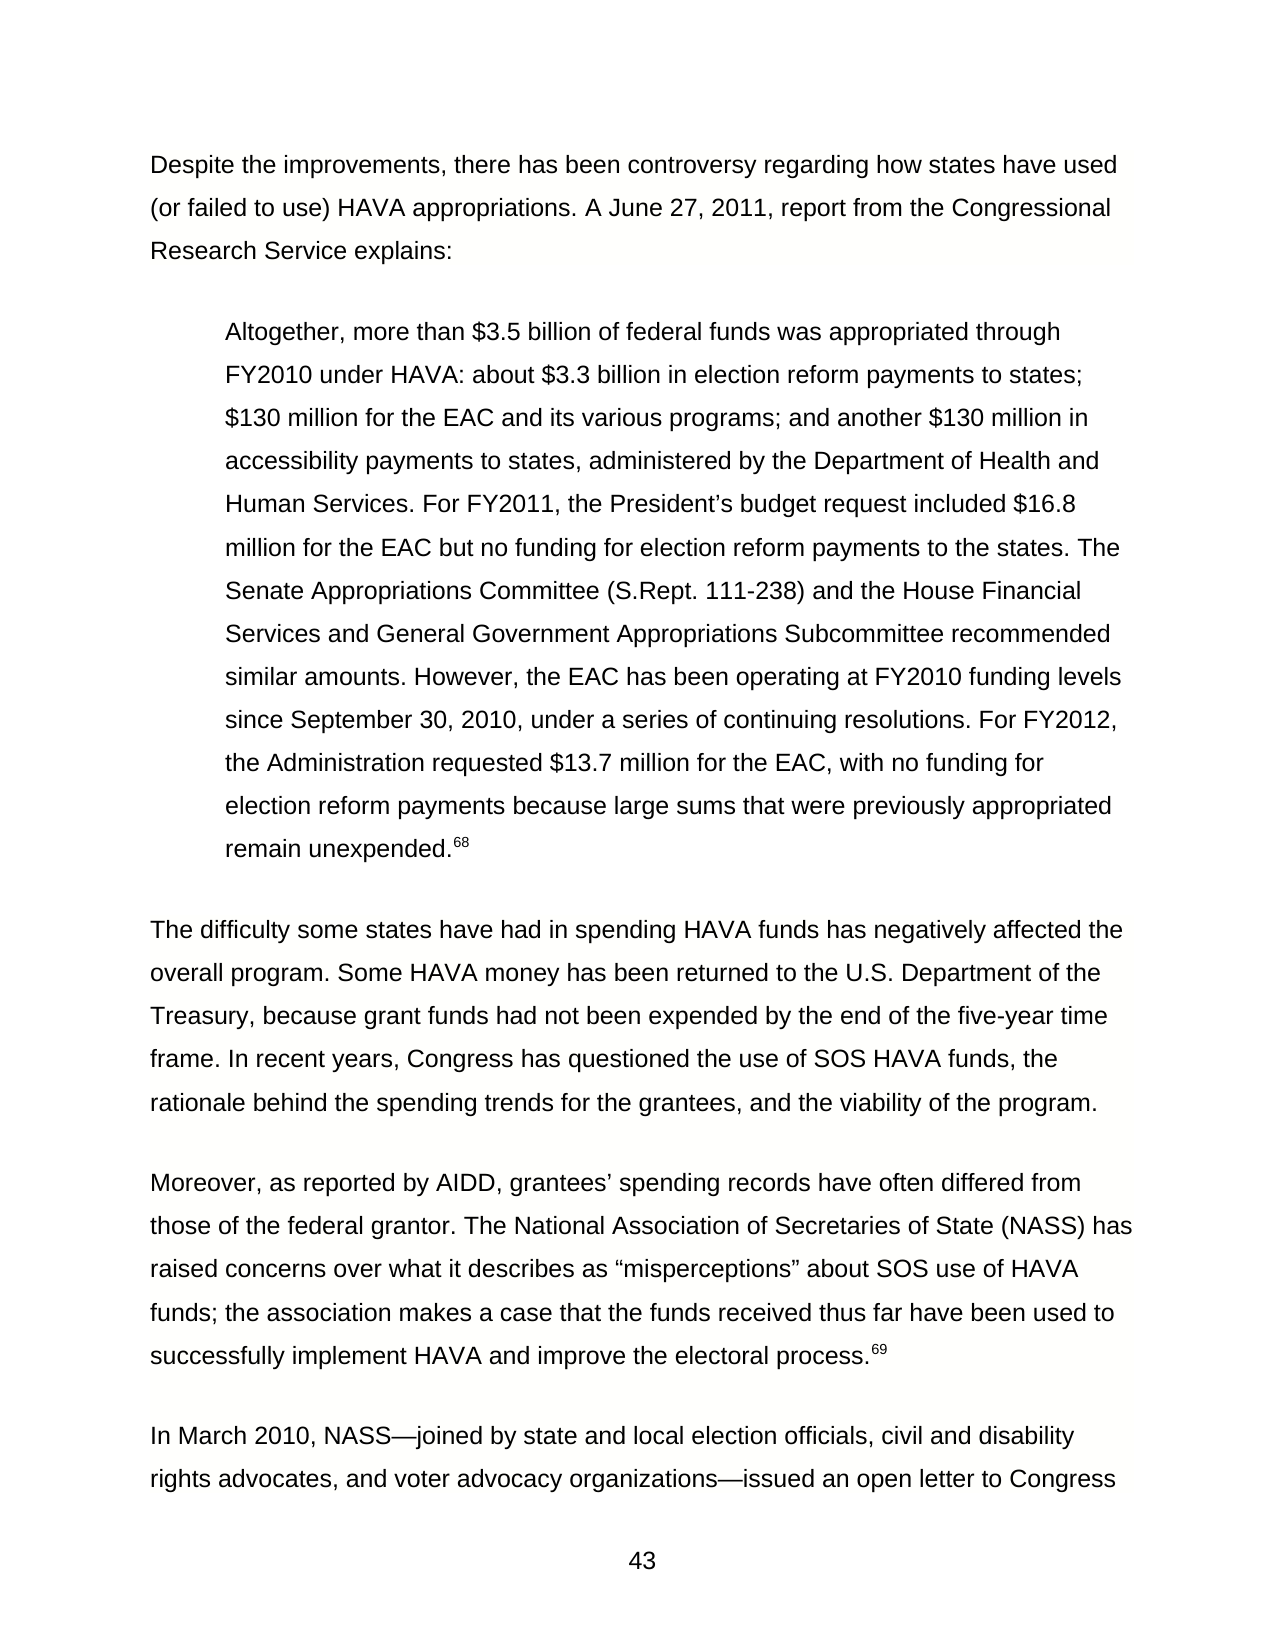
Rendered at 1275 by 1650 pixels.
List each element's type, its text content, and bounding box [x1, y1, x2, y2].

text Altogether, more than $3.5 billion of federal funds was appropriated through FY2010 under HAVA: about $3.3 billion in election reform payments to states; $130 million for the EAC and its various programs; and another $130 million in accessibility payments to states, administered by the Department of Health and Human Services. For FY2011, the President’s budget request included $16.8 million for the EAC but no funding for election reform payments to the states. The Senate Appropriations Committee (S.Rept. 111-238) and the House Financial Services and General Government Appropriations Subcommittee recommended similar amounts. However, the EAC has been operating at FY2010 funding levels since September 30, 2010, under a series of continuing resolutions. For FY2012, the Administration requested $13.7 million for the EAC, with no funding for election reform payments because large sums that were previously appropriated remain unexpended. [225, 317, 1134, 863]
text The difficulty some states have had in spending HAVA funds has negatively affected the overall program. Some HAVA money has been returned to the U.S. Department of the Treasury, because grant funds had not been expended by the end of the five-year time frame. In recent years, Congress has questioned the use of SOS HAVA funds, the rationale behind the spending trends for the grantees, and the viability of the program. [150, 915, 1134, 1116]
text Despite the improvements, there has been controversy regarding how states have used (or failed to use) HAVA appropriations. A June 27, 2011, report from the Congressional Research Service explains: [150, 150, 1134, 265]
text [150, 1421, 1134, 1493]
text Moreover, as reported by AIDD, grantees’ spending records have often differed from those of the federal grantor. The National Association of Secretaries of State (NASS) has raised concerns over what it describes as “misperceptions” about SOS use of HAVA funds; the association makes a case that the funds received thus far have been used to successfully implement HAVA and improve the electoral process. [150, 1168, 1134, 1369]
